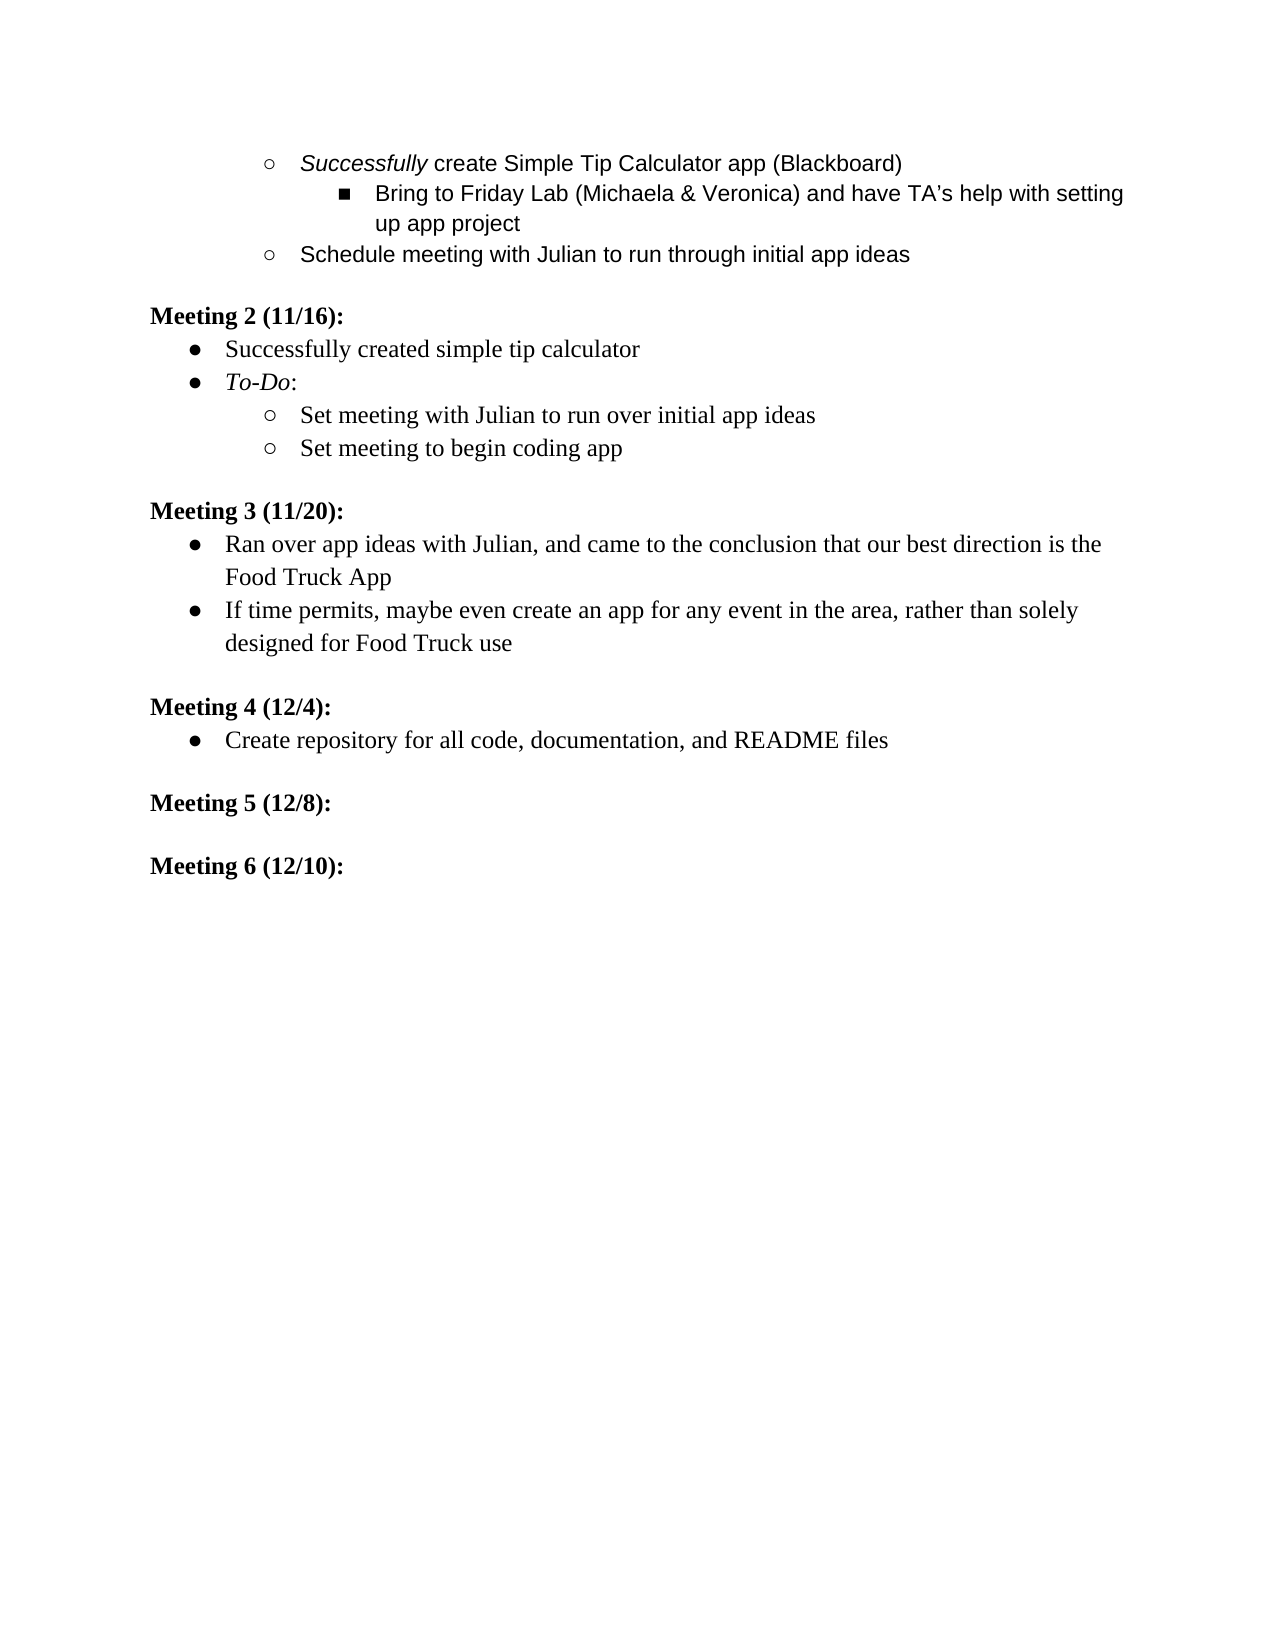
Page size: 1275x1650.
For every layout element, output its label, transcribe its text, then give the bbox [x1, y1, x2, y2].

list Ran over app ideas with Julian, and came to the conclusion that our best direction is the Food Truck App [187, 529, 1125, 591]
list Bring to Friday Lab (Michaela & Veronica) and have TA’s help with setting up app project [337, 180, 1125, 237]
list To-Do: [187, 367, 1125, 396]
text Meeting 3 (11/20): [150, 496, 1125, 525]
list Set meeting to begin coding app [262, 433, 1125, 462]
text Meeting 4 (12/4): [150, 692, 1125, 720]
text Meeting 5 (12/8): [150, 788, 1125, 817]
list Successfully created simple tip calculator [187, 334, 1125, 363]
list Set meeting with Julian to run over initial app ideas [262, 400, 1125, 429]
list Successfully create Simple Tip Calculator app (Blackboard) [262, 150, 1125, 176]
list Create repository for all code, documentation, and README files [187, 725, 1125, 753]
list If time permits, maybe even create an app for any event in the area, rather than solely designed for Food Truck use [187, 595, 1125, 657]
text Meeting 2 (11/16): [150, 301, 1125, 330]
text Meeting 6 (12/10): [150, 851, 1125, 880]
list Schedule meeting with Julian to run through initial app ideas [262, 241, 1125, 267]
